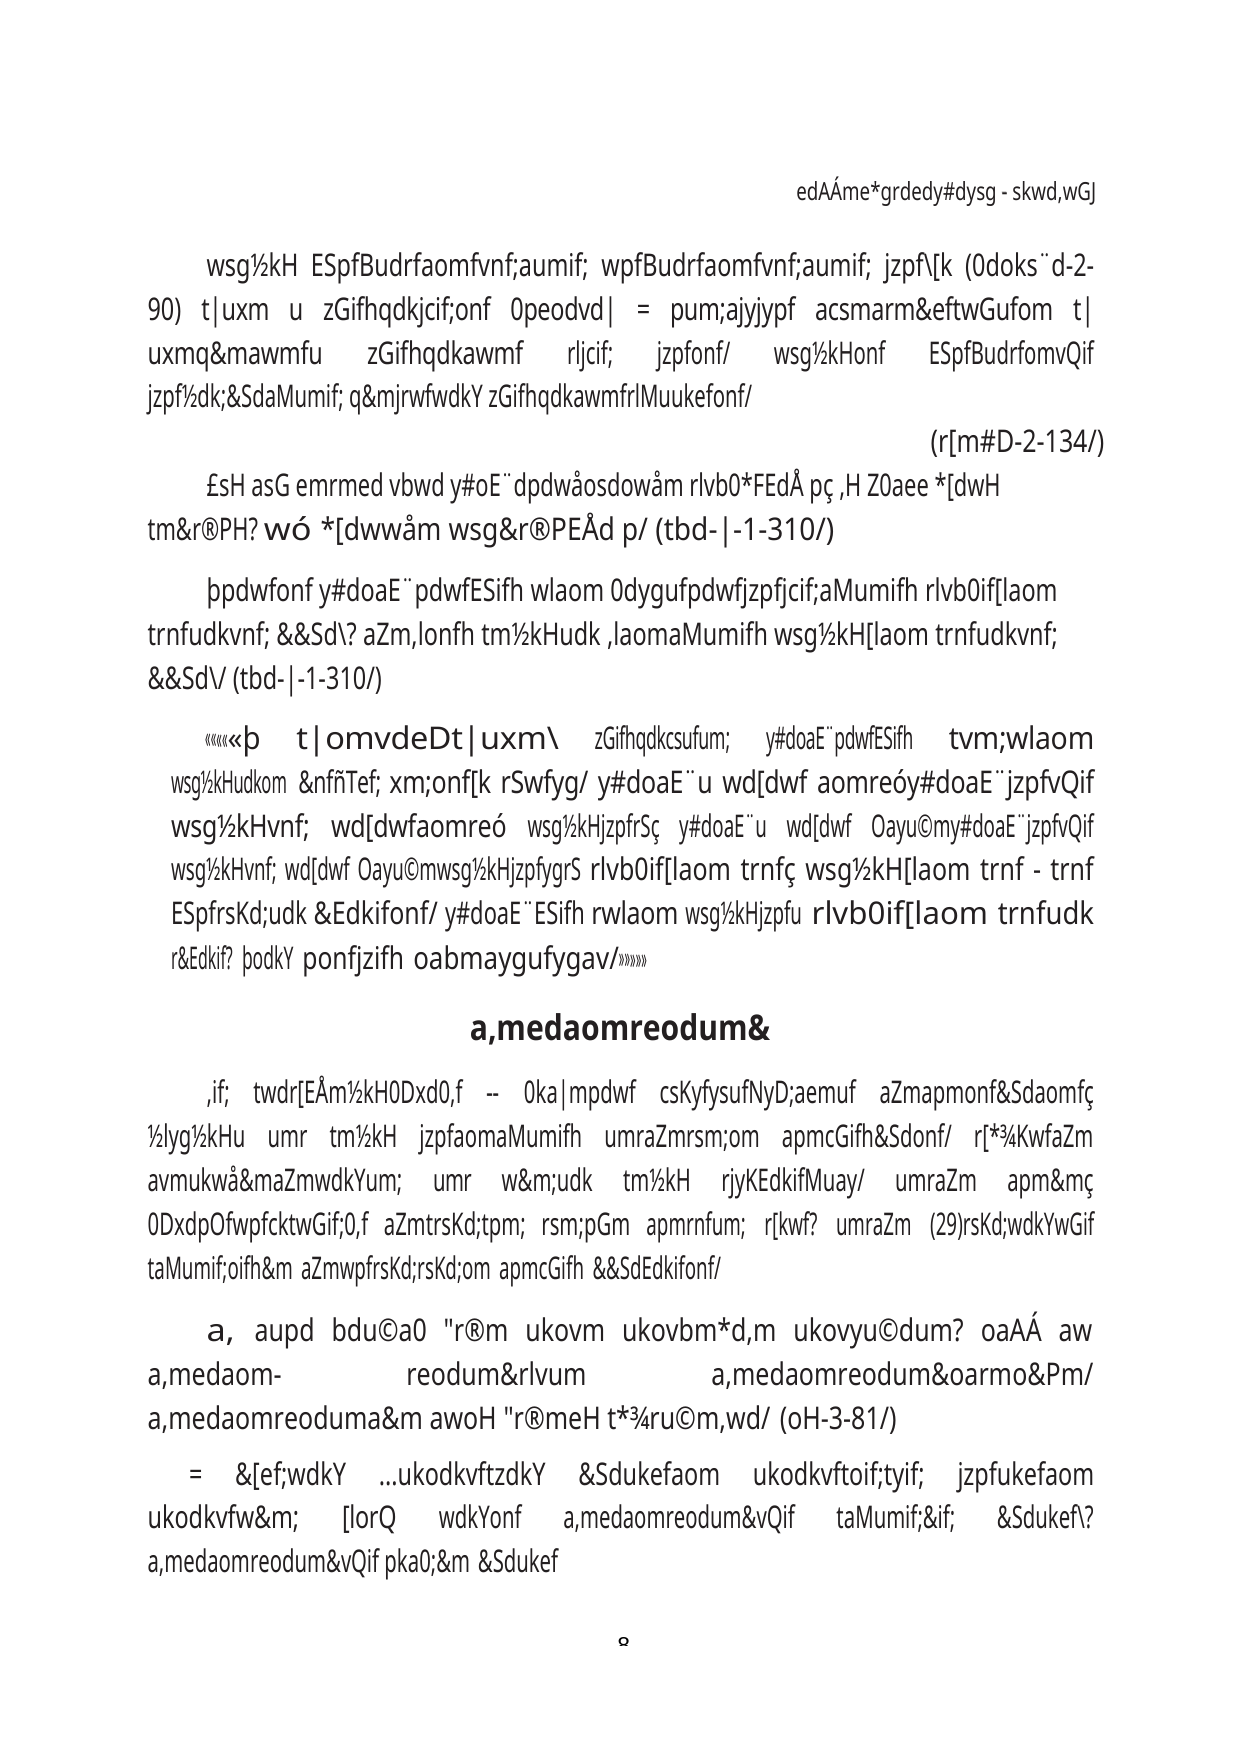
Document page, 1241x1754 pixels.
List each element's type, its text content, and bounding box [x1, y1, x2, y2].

text £sH asG emrmed vbwd y#oE¨dpdwåosdowåm rlvb0*FEdÅ pç ,H Z0aee *[dwH tm&r®PH? wó *[dwwåm wsg&r®PEÅd p/ (tbd-|-1-310/) [147, 463, 1109, 549]
text þpdwfonf y#doaE¨pdwfESifh wlaom 0dygufpdwfjzpfjcif;aMumifh rlvb0if[laom trnfudkvnf; &&Sd\? aZm,lonfh tm½kHudk ,laomaMumifh wsg½kH[laom trnfudkvnf; &&Sd\/ (tbd-|-1-310/) [147, 568, 1093, 699]
text = &[ef;wdkY ...ukodkvftzdkY &Sdukefaom ukodkvftoif;tyif; jzpfukefaom ukodkvfw&m; [lorQ wdkYonf a,medaomreodum&vQif taMumif;&if; &Sdukef\? a,medaomreodum&vQif pka0;&m &Sdukef [147, 1452, 1094, 1582]
text «««««þ t|omvdeDt|uxm\ zGifhqdkcsufum; y#doaE¨pdwfESifh tvm;wlaom wsg½kHudkom &nfñTef; xm;onf[k rSwfyg/ y#doaE¨u wd[dwf aomreóy#doaE¨jzpfvQif wsg½kHvnf; wd[dwfaomreó wsg½kHjzpfrSç y#doaE¨u wd[dwf Oayu©my#doaE¨jzpfvQif wsg½kHvnf; wd[dwf Oayu©mwsg½kHjzpfygrS rlvb0if[laom trnfç wsg½kH[laom trnf - trnf ESpfrsKd;udk &Edkifonf/ y#doaE¨ESifh rwlaom wsg½kHjzpfu rlvb0if[laom trnfudk r&Edkif? þodkY ponfjzifh oabmaygufygav/»»»»» [171, 714, 1094, 979]
text ,if; twdr[EÅm½kH0Dxd0,f -- 0ka|mpdwf csKyfysufNyD;aemuf aZmapmonf&Sdaomfç ½lyg½kHu umr tm½kH jzpfaomaMumifh umraZmrsm;om apmcGifh&Sdonf/ r[*¾KwfaZm avmukwå&maZmwdkYum; umr w&m;udk tm½kH rjyKEdkifMuay/ umraZm apm&mç 0DxdpOfwpfcktwGif;0,f aZmtrsKd;tpm; rsm;pGm apmrnfum; r[kwf? umraZm (29)rsKd;wdkYwGif taMumif;oifh&m aZmwpfrsKd;rsKd;om apmcGifh &&SdEdkifonf/ [147, 1070, 1094, 1288]
subtitle a,medaomreodum& [174, 1002, 1065, 1051]
text edAÁme*grdedy#dysg - skwd,wGJ [127, 174, 1096, 208]
text wsg½kH ESpfBudrfaomfvnf;aumif; wpfBudrfaomfvnf;aumif; jzpf\[k (0doks¨d-2-90) t|uxm u zGifhqdkjcif;onf 0peodvd| = pum;ajyjypf acsmarm&eftwGufom t|uxmq&mawmfu zGifhqdkawmf rljcif; jzpfonf/ wsg½kHonf ESpfBudrfomvQif jzpf½dk;&SdaMumif; q&mjrwfwdkY zGifhqdkawmfrlMuukefonf/ [147, 243, 1094, 417]
text a, aupd bdu©a0 "r®m ukovm ukovbm*d,m ukovyu©dum? oaAÁ aw a,medaom- reodum&rlvum a,medaomreodum&oarmo&Pm/ a,medaomreoduma&m awoH "r®meH t*¾ru©m,wd/ (oH-3-81/) [147, 1308, 1094, 1438]
text (r[m#D-2-134/) [930, 419, 1109, 461]
